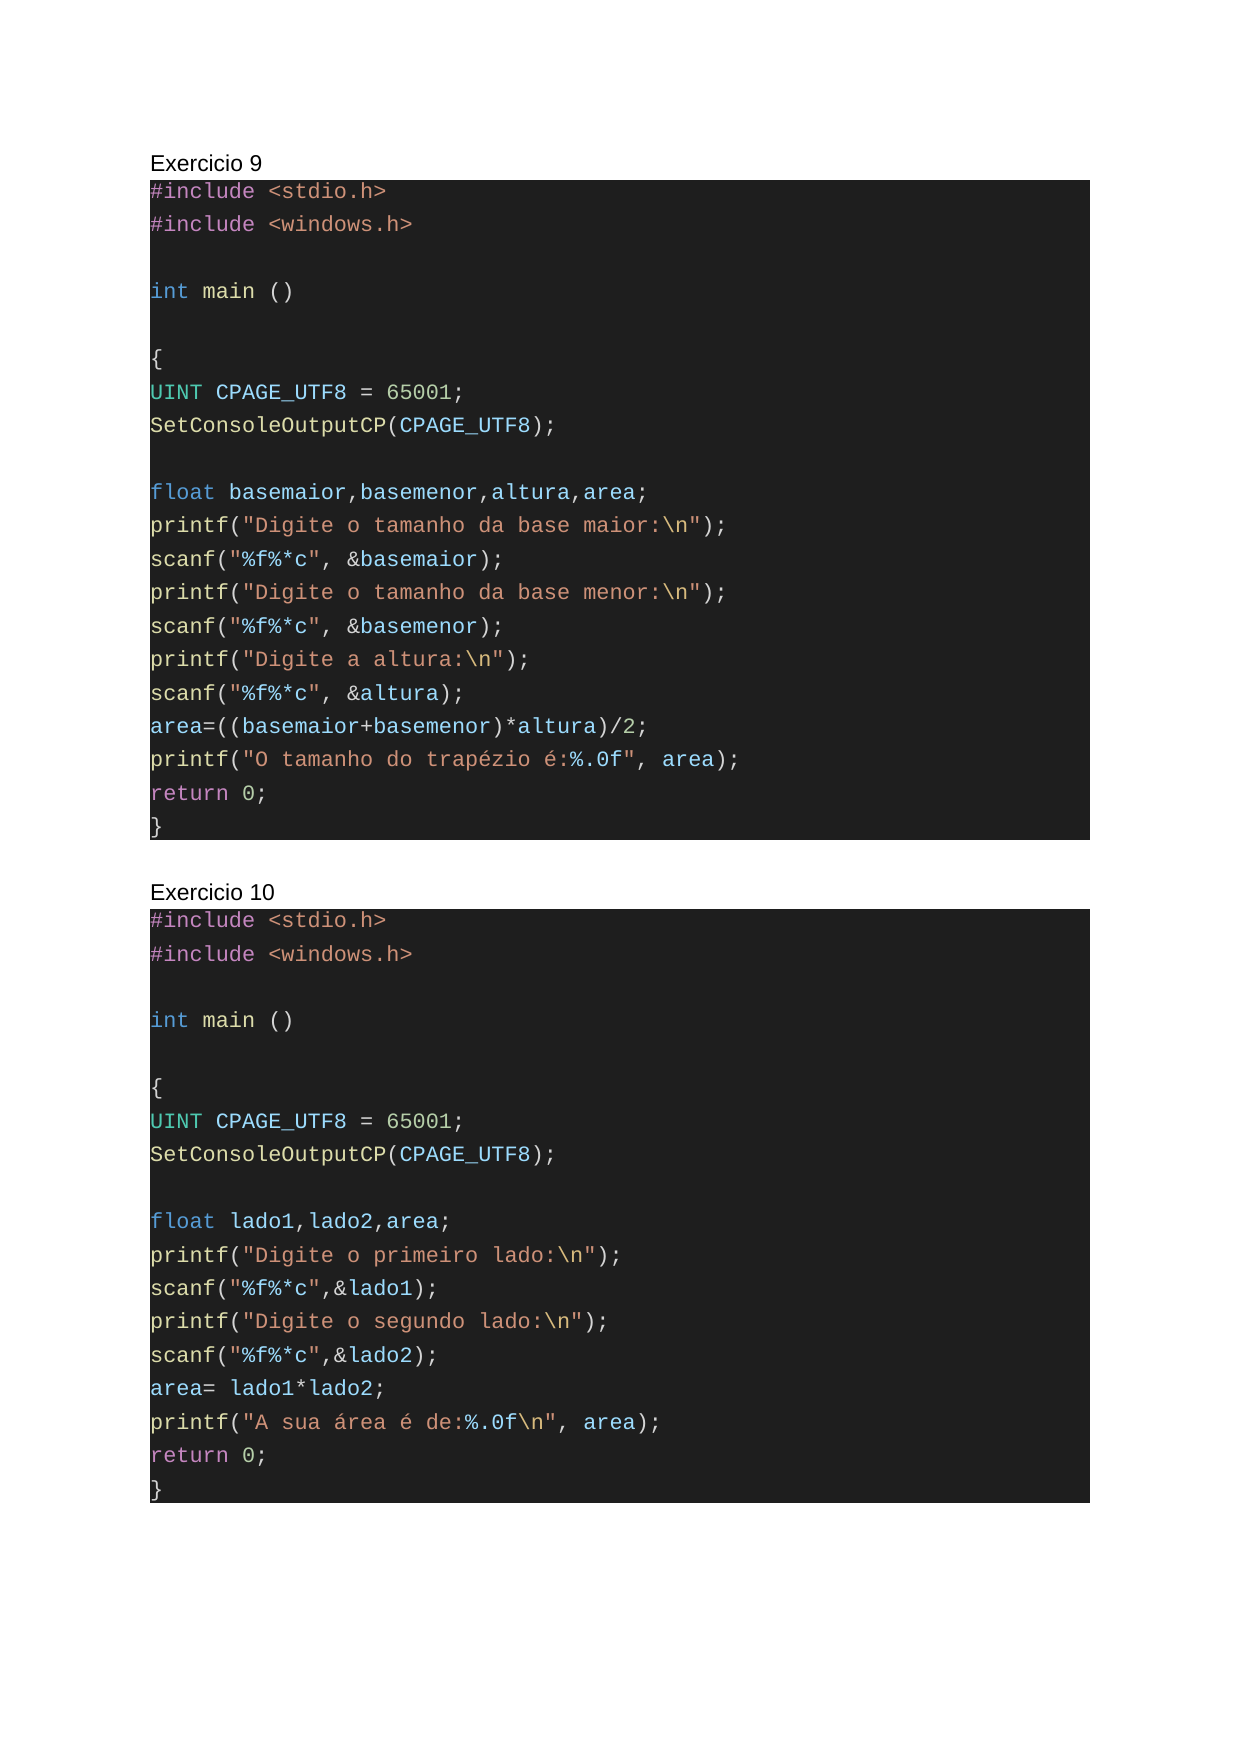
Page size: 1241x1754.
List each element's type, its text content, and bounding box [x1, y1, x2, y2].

text #include <stdio.h> [150, 909, 1090, 934]
text printf("Digite o primeiro lado:\n"); [150, 1244, 1090, 1268]
text SetConsoleOutputCP(CPAGE_UTF8); [150, 414, 1090, 439]
text area= lado1*lado2; [150, 1377, 1090, 1402]
text int main () [150, 1010, 1090, 1034]
text printf("Digite o segundo lado:\n"); [150, 1311, 1090, 1335]
text } [150, 816, 1090, 840]
text scanf("%f%*c",&lado2); [150, 1344, 1090, 1369]
text } [150, 1478, 1090, 1503]
text UINT CPAGE_UTF8 = 65001; [150, 1110, 1090, 1135]
text printf("Digite o tamanho da base maior:\n"); [150, 514, 1090, 539]
text printf("A sua área é de:%.0f\n", area); [150, 1411, 1090, 1436]
text Exercicio 9 [150, 150, 1090, 176]
text #include <windows.h> [150, 214, 1090, 238]
text printf("Digite a altura:\n"); [150, 648, 1090, 673]
text scanf("%f%*c", &basemaior); [150, 548, 1090, 573]
text Exercicio 10 [150, 879, 1090, 906]
text { [150, 1077, 1090, 1101]
text { [150, 347, 1090, 372]
text printf("Digite o tamanho da base menor:\n"); [150, 581, 1090, 606]
text scanf("%f%*c", &basemenor); [150, 615, 1090, 640]
text float lado1,lado2,area; [150, 1210, 1090, 1235]
text area=((basemaior+basemenor)*altura)/2; [150, 715, 1090, 740]
text SetConsoleOutputCP(CPAGE_UTF8); [150, 1143, 1090, 1168]
text return 0; [150, 782, 1090, 807]
text scanf("%f%*c",&lado1); [150, 1277, 1090, 1302]
text int main () [150, 281, 1090, 305]
text #include <stdio.h> [150, 180, 1090, 205]
text float basemaior,basemenor,altura,area; [150, 481, 1090, 506]
text UINT CPAGE_UTF8 = 65001; [150, 381, 1090, 406]
text scanf("%f%*c", &altura); [150, 682, 1090, 707]
text printf("O tamanho do trapézio é:%.0f", area); [150, 749, 1090, 773]
text return 0; [150, 1444, 1090, 1469]
text #include <windows.h> [150, 943, 1090, 968]
